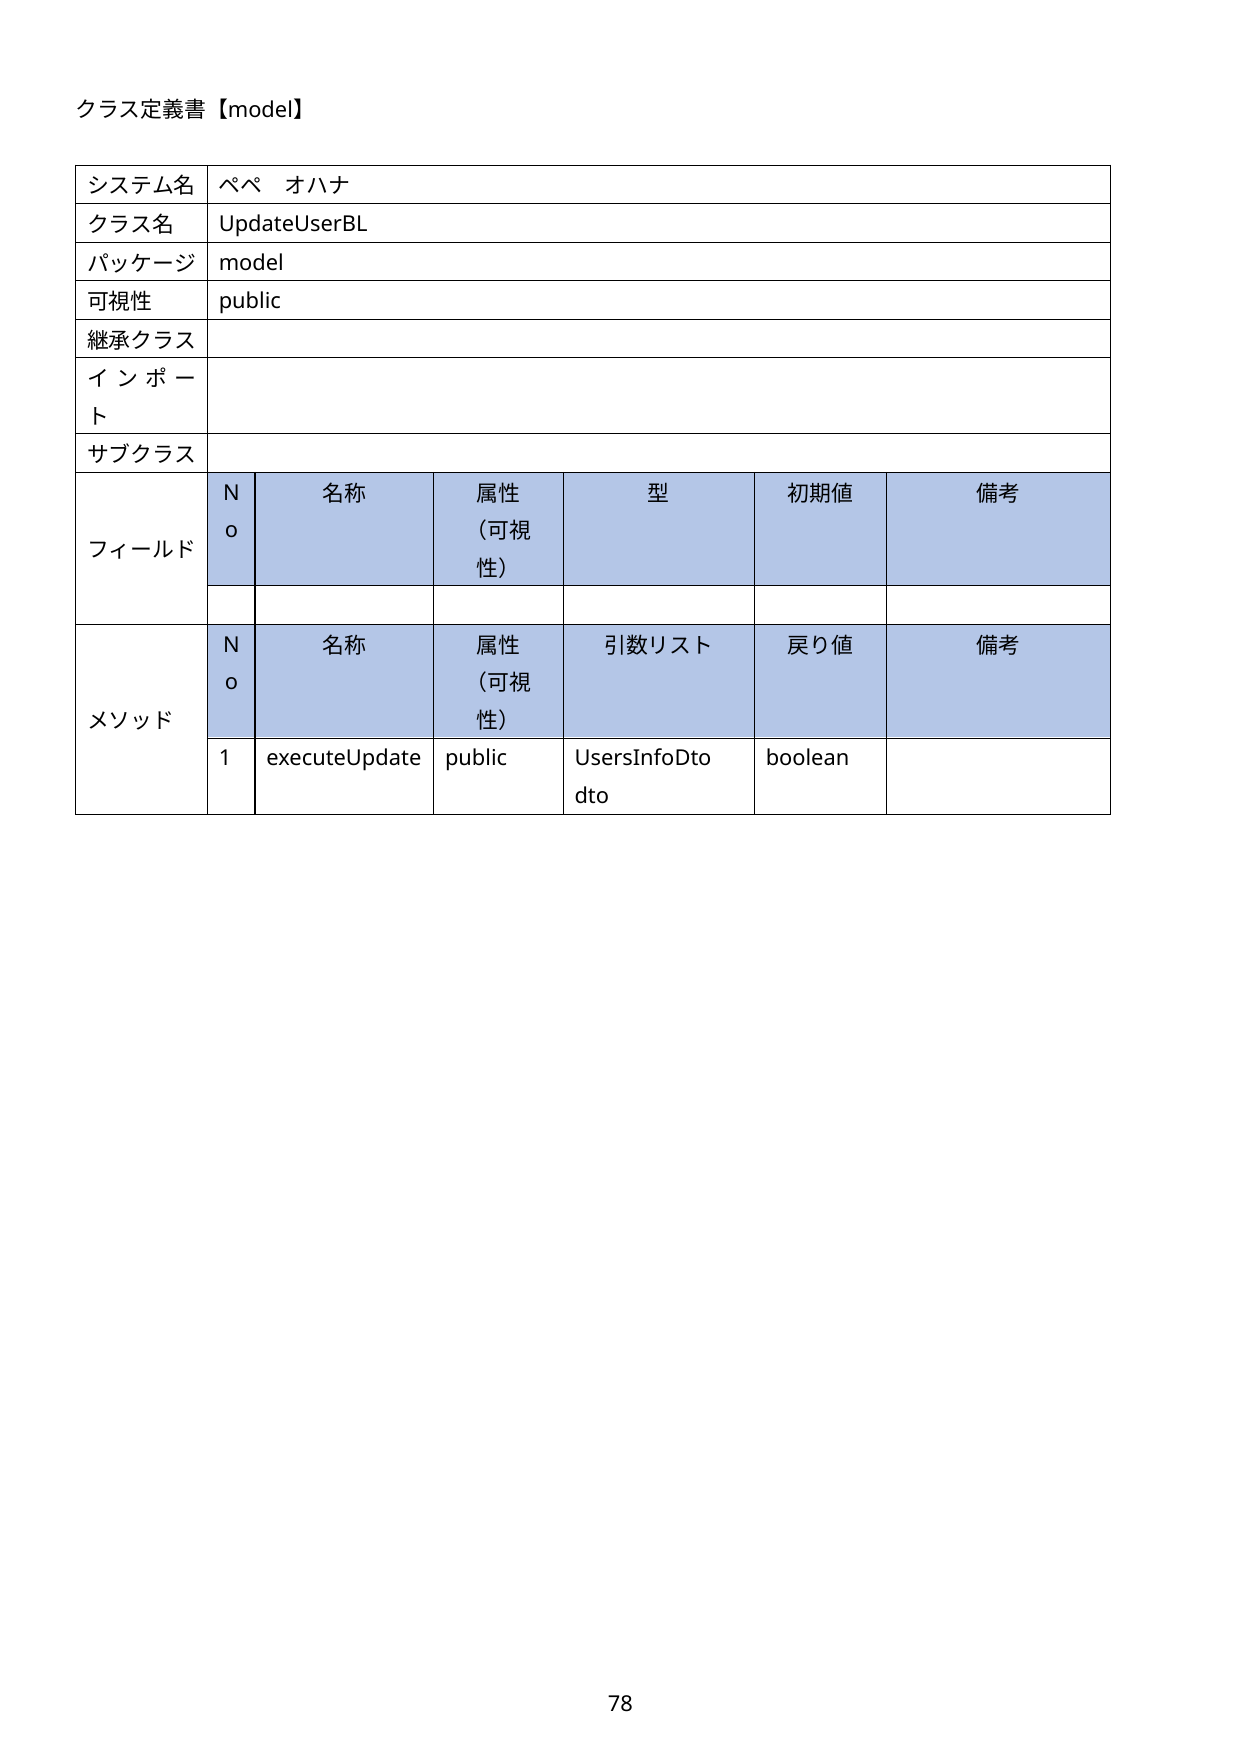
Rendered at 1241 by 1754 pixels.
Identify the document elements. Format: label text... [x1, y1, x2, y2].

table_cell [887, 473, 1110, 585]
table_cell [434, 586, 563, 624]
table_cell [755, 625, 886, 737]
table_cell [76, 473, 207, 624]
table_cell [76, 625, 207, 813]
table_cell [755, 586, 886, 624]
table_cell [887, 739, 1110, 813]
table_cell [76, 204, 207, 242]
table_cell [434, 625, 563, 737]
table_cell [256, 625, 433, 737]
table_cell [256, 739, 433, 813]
text クラス定義書【model】 [75, 89, 1165, 127]
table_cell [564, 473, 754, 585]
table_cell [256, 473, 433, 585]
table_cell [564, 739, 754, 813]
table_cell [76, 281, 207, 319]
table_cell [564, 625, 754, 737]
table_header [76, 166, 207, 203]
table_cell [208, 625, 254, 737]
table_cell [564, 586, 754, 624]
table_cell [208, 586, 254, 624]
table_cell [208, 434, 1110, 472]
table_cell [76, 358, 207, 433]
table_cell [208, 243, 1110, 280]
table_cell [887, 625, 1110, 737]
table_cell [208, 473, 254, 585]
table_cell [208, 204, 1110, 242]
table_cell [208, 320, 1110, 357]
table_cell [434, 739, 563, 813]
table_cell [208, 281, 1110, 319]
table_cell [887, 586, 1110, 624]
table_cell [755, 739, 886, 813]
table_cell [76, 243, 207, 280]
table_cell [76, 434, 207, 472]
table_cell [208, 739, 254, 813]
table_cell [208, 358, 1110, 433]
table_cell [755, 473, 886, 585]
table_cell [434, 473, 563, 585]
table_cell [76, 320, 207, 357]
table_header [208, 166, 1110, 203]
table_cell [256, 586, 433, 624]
